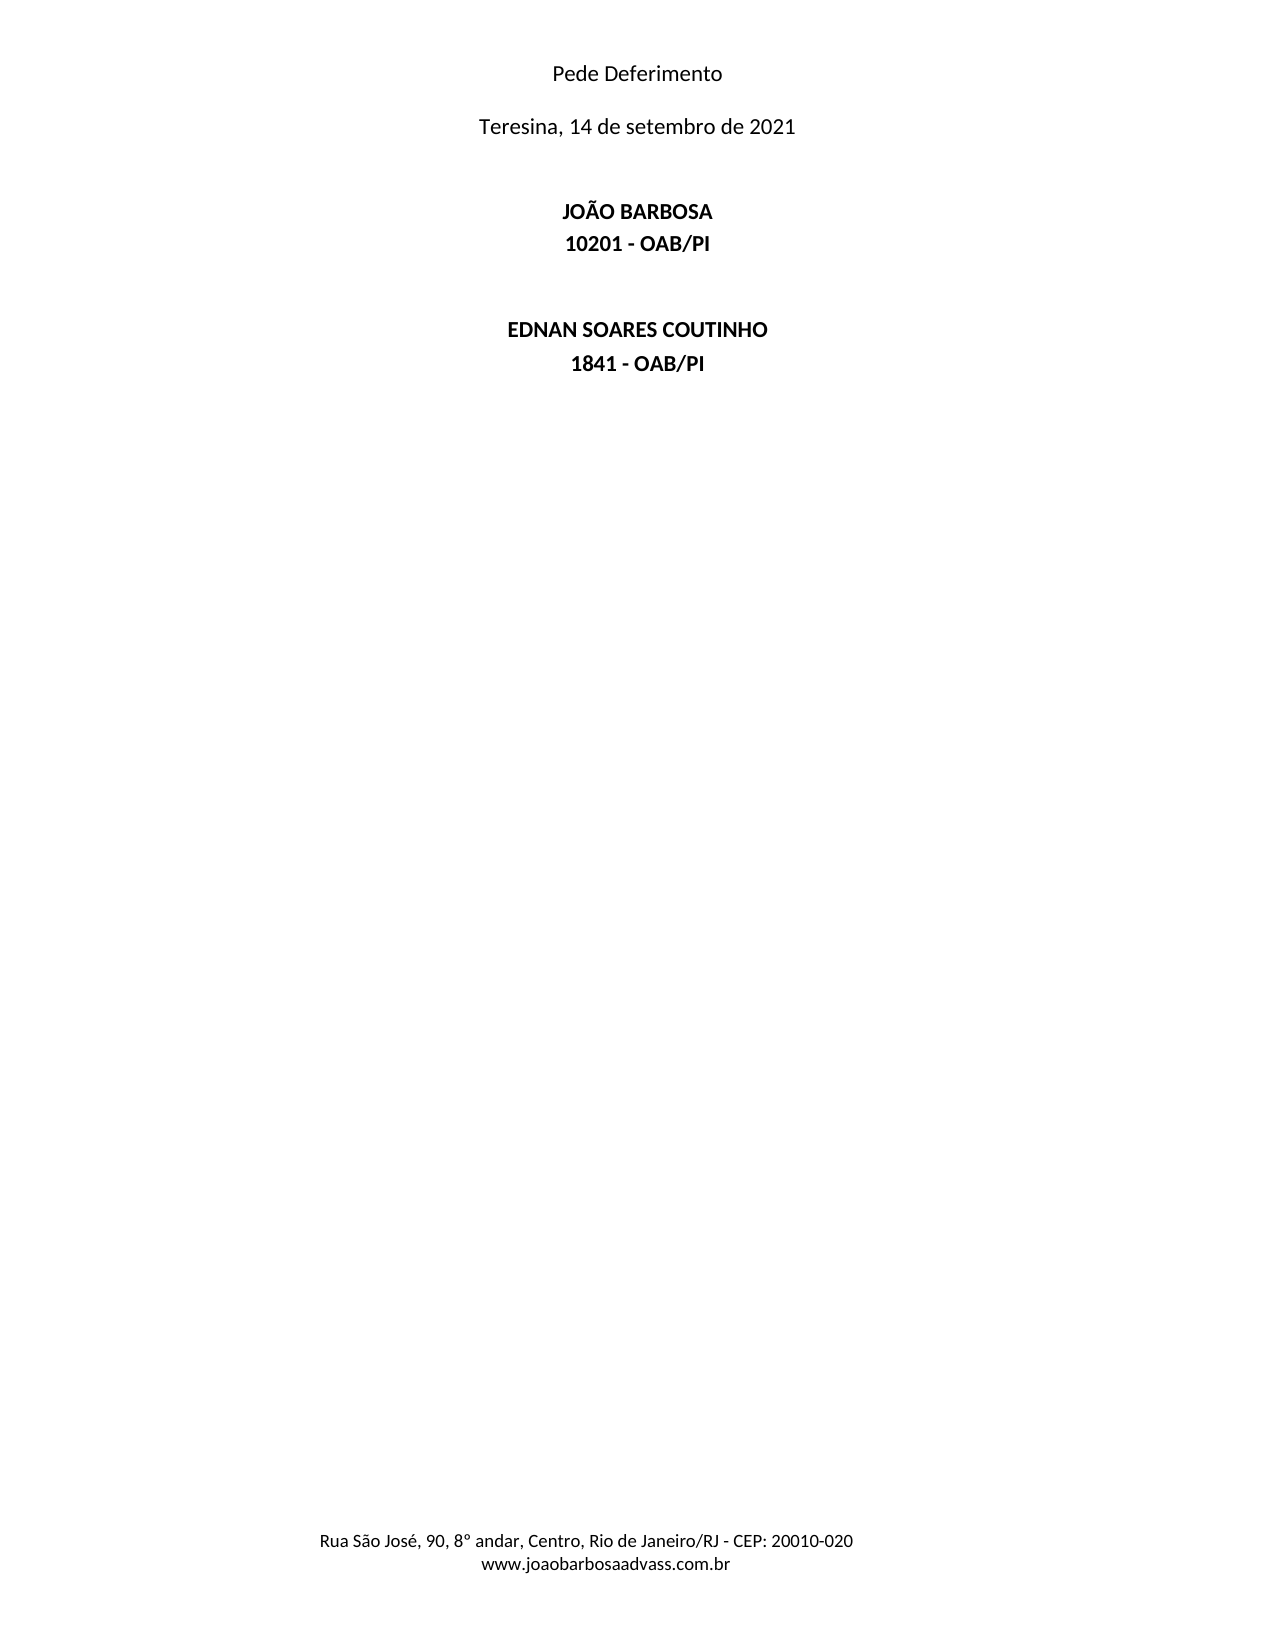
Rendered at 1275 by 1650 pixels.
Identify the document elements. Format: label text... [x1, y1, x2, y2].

text JOÃO BARBOSA [118, 165, 1157, 225]
text EDNAN SOARES COUTINHO [118, 282, 1157, 343]
text 1841 - OAB/PI [118, 349, 1157, 377]
text Pede Deferimento [118, 59, 1157, 87]
text 10201 - OAB/PI [118, 229, 1157, 257]
text Teresina, 14 de setembro de 2021 [118, 112, 1157, 140]
